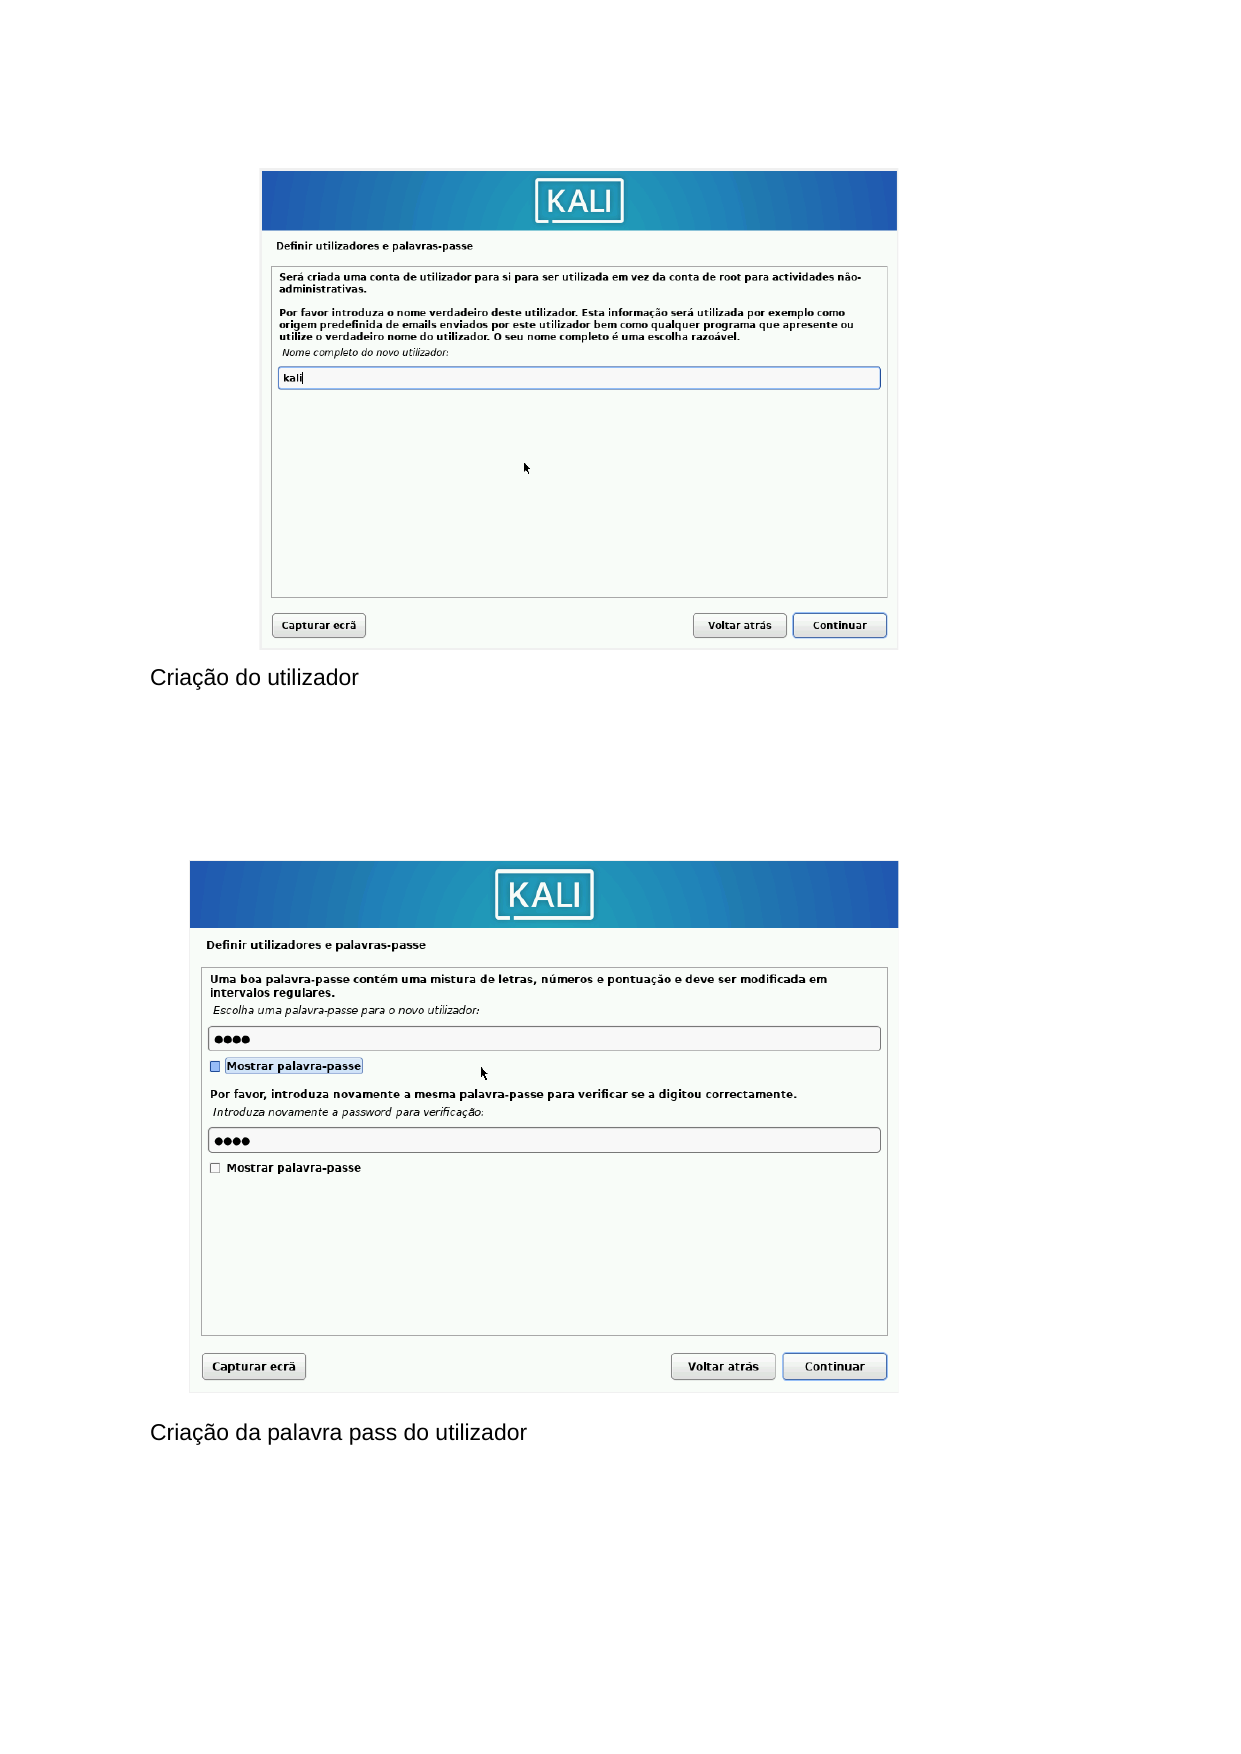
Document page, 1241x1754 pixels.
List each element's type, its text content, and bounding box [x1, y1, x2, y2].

text Criação da palavra pass do utilizador [150, 1419, 1090, 1445]
text Criação do utilizador [150, 663, 1090, 690]
picture [259, 168, 899, 650]
picture [189, 860, 899, 1393]
